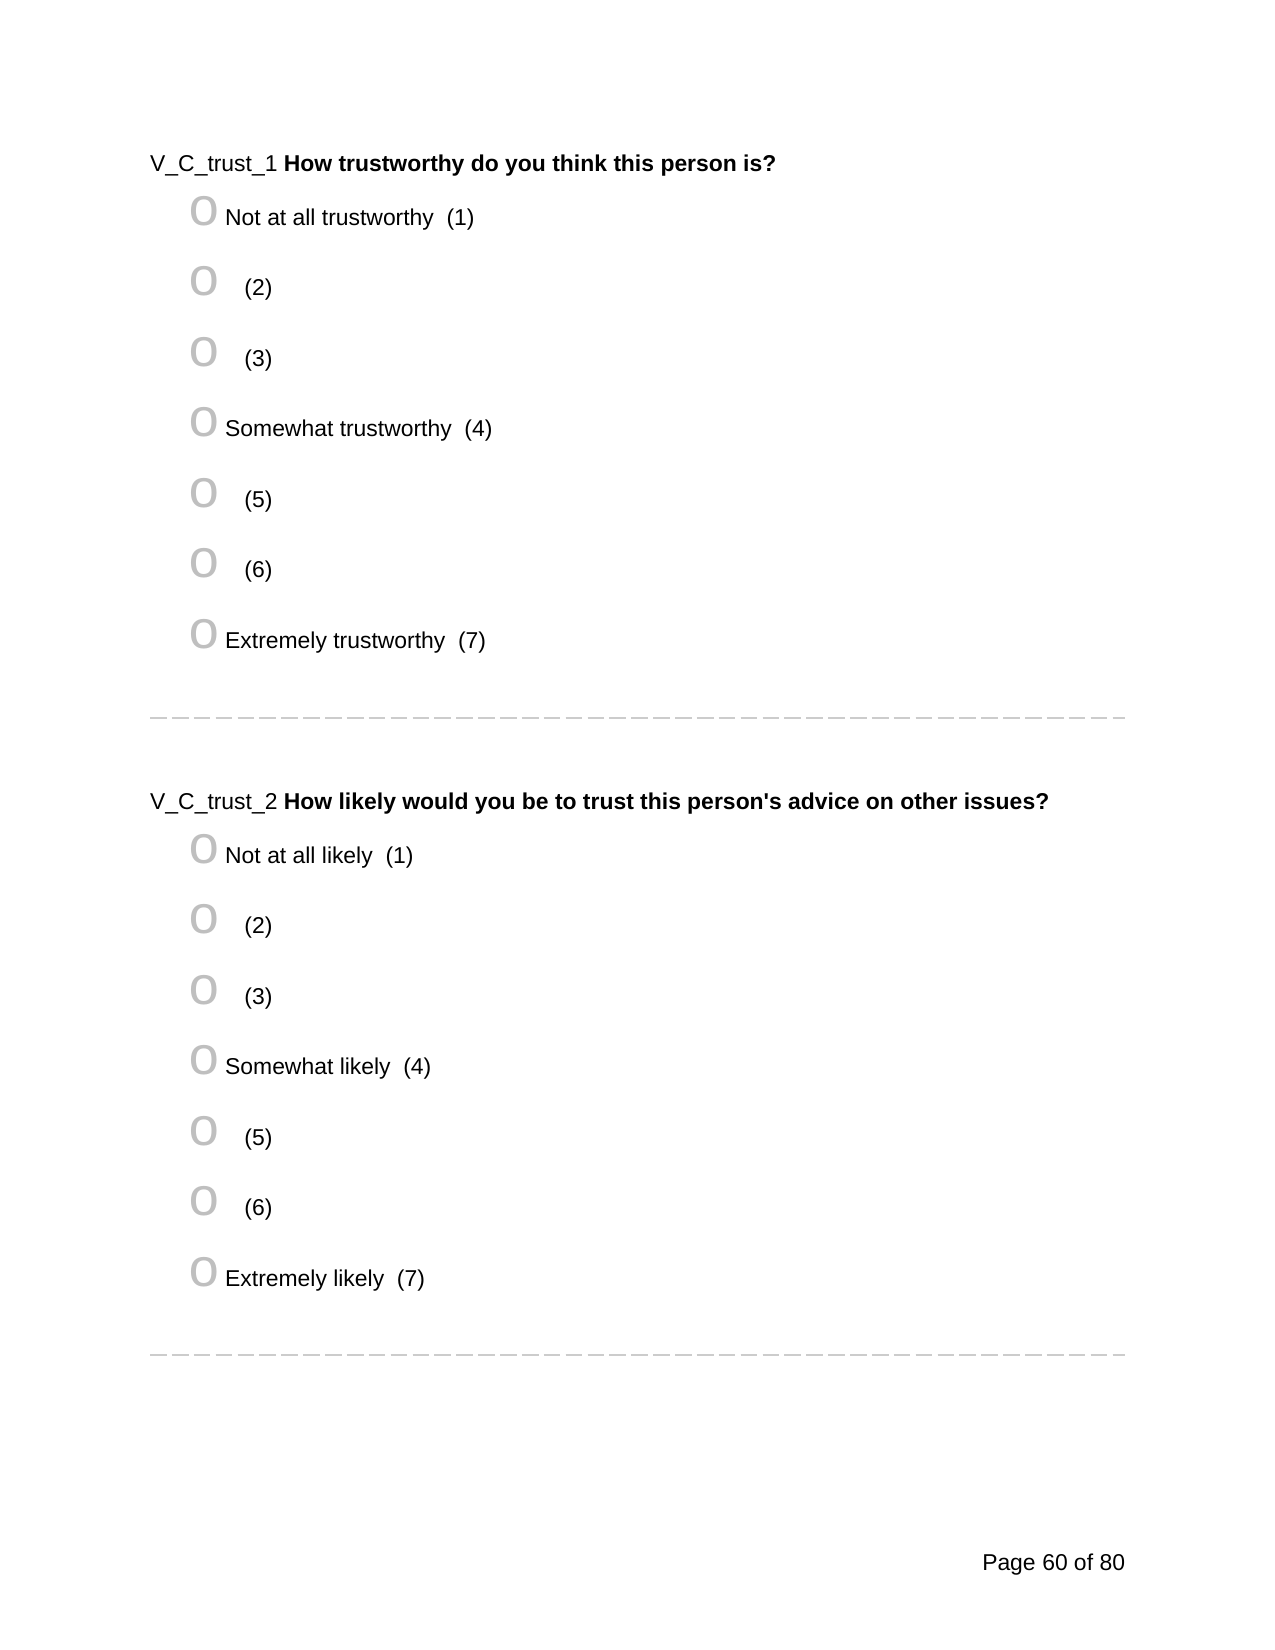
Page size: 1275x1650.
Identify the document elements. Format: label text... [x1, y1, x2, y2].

list (5) [187, 1100, 1125, 1161]
text V_C_trust_2 How likely would you be to trust this person's advice on other issues? [150, 788, 1125, 814]
list (6) [187, 533, 1125, 594]
list (2) [187, 888, 1125, 950]
list (3) [187, 321, 1125, 383]
list Extremely trustworthy (7) [187, 603, 1125, 665]
list (3) [187, 959, 1125, 1020]
text V_C_trust_1 How trustworthy do you think this person is? [150, 150, 1125, 176]
list Not at all trustworthy (1) [187, 180, 1125, 242]
list Extremely likely (7) [187, 1241, 1125, 1302]
list (2) [187, 251, 1125, 312]
list (6) [187, 1171, 1125, 1232]
list Somewhat trustworthy (4) [187, 392, 1125, 453]
list Not at all likely (1) [187, 818, 1125, 879]
list (5) [187, 462, 1125, 524]
list Somewhat likely (4) [187, 1029, 1125, 1091]
